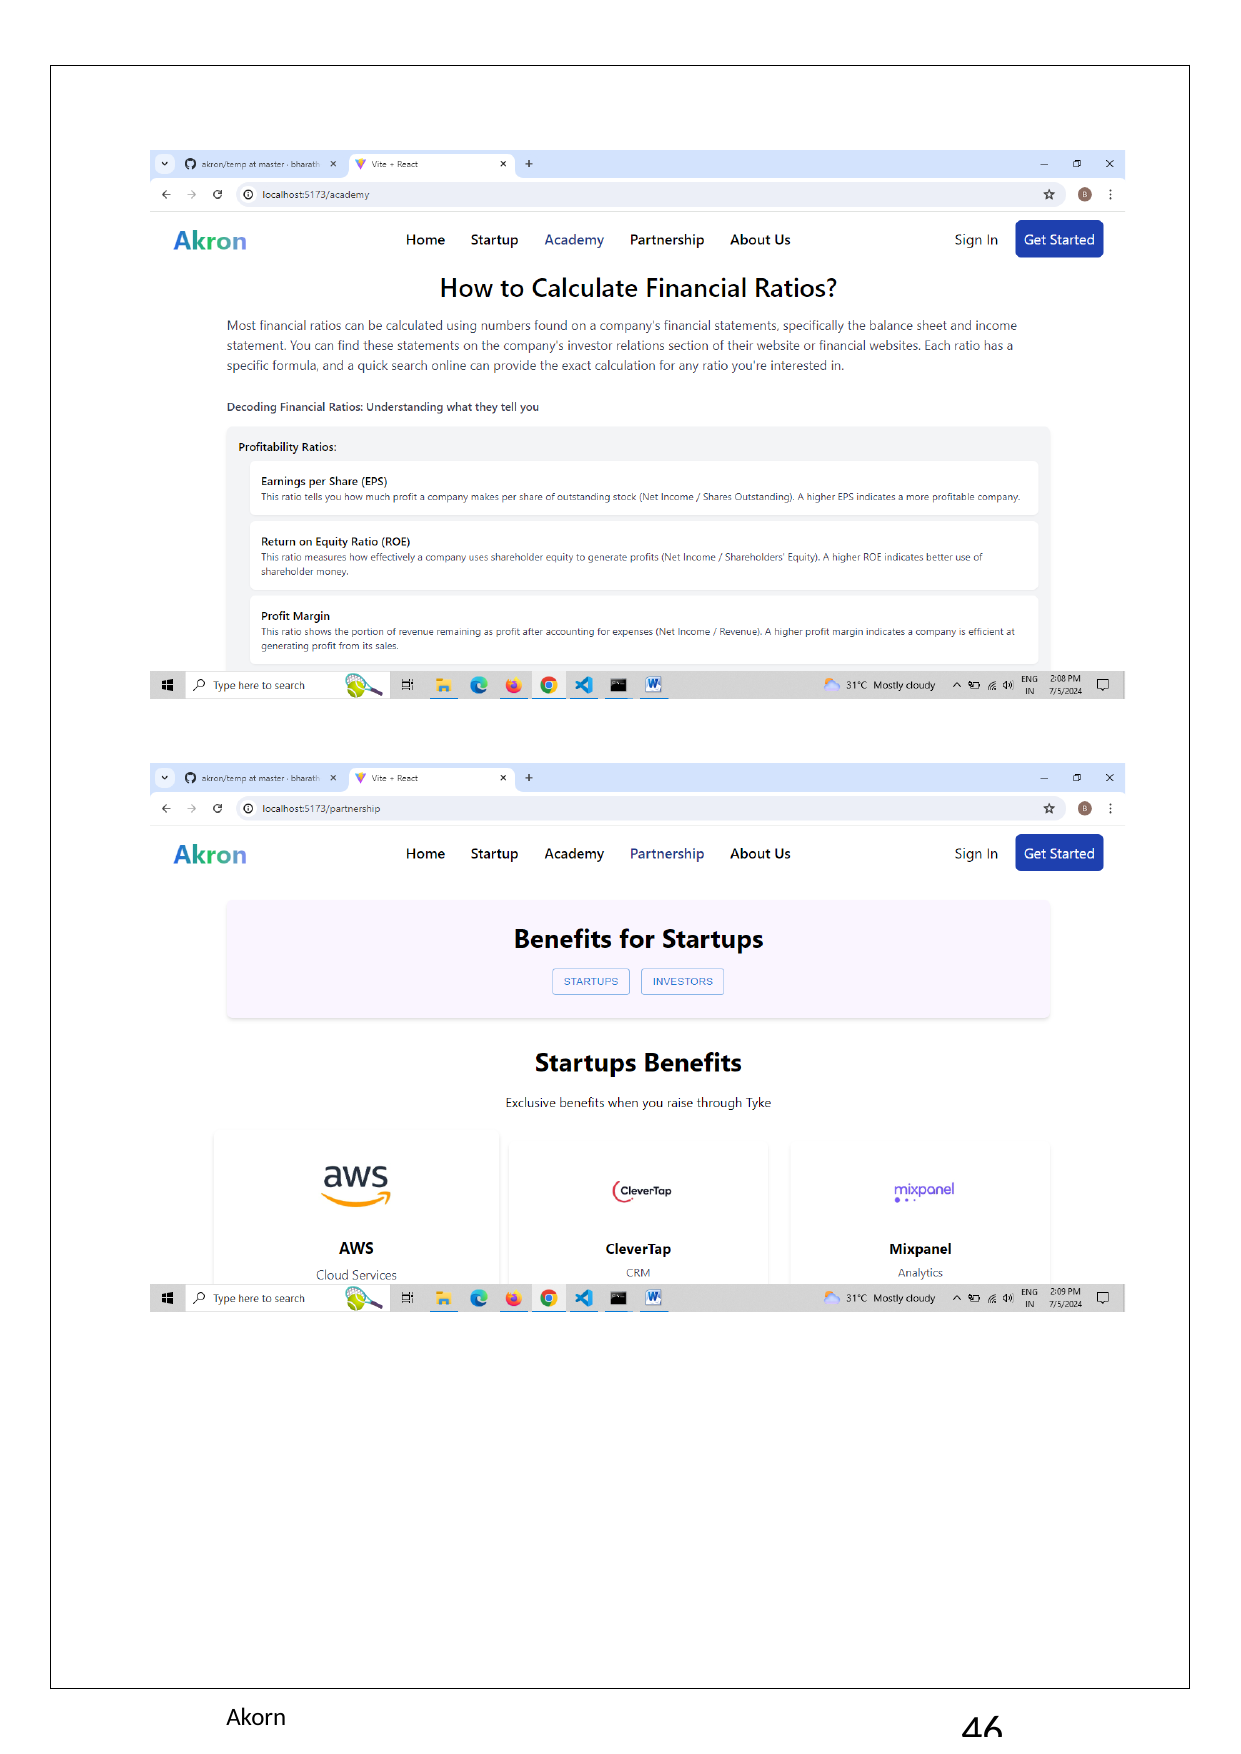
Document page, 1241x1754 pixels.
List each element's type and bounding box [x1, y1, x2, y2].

picture [150, 763, 1125, 1312]
picture [150, 150, 1125, 699]
